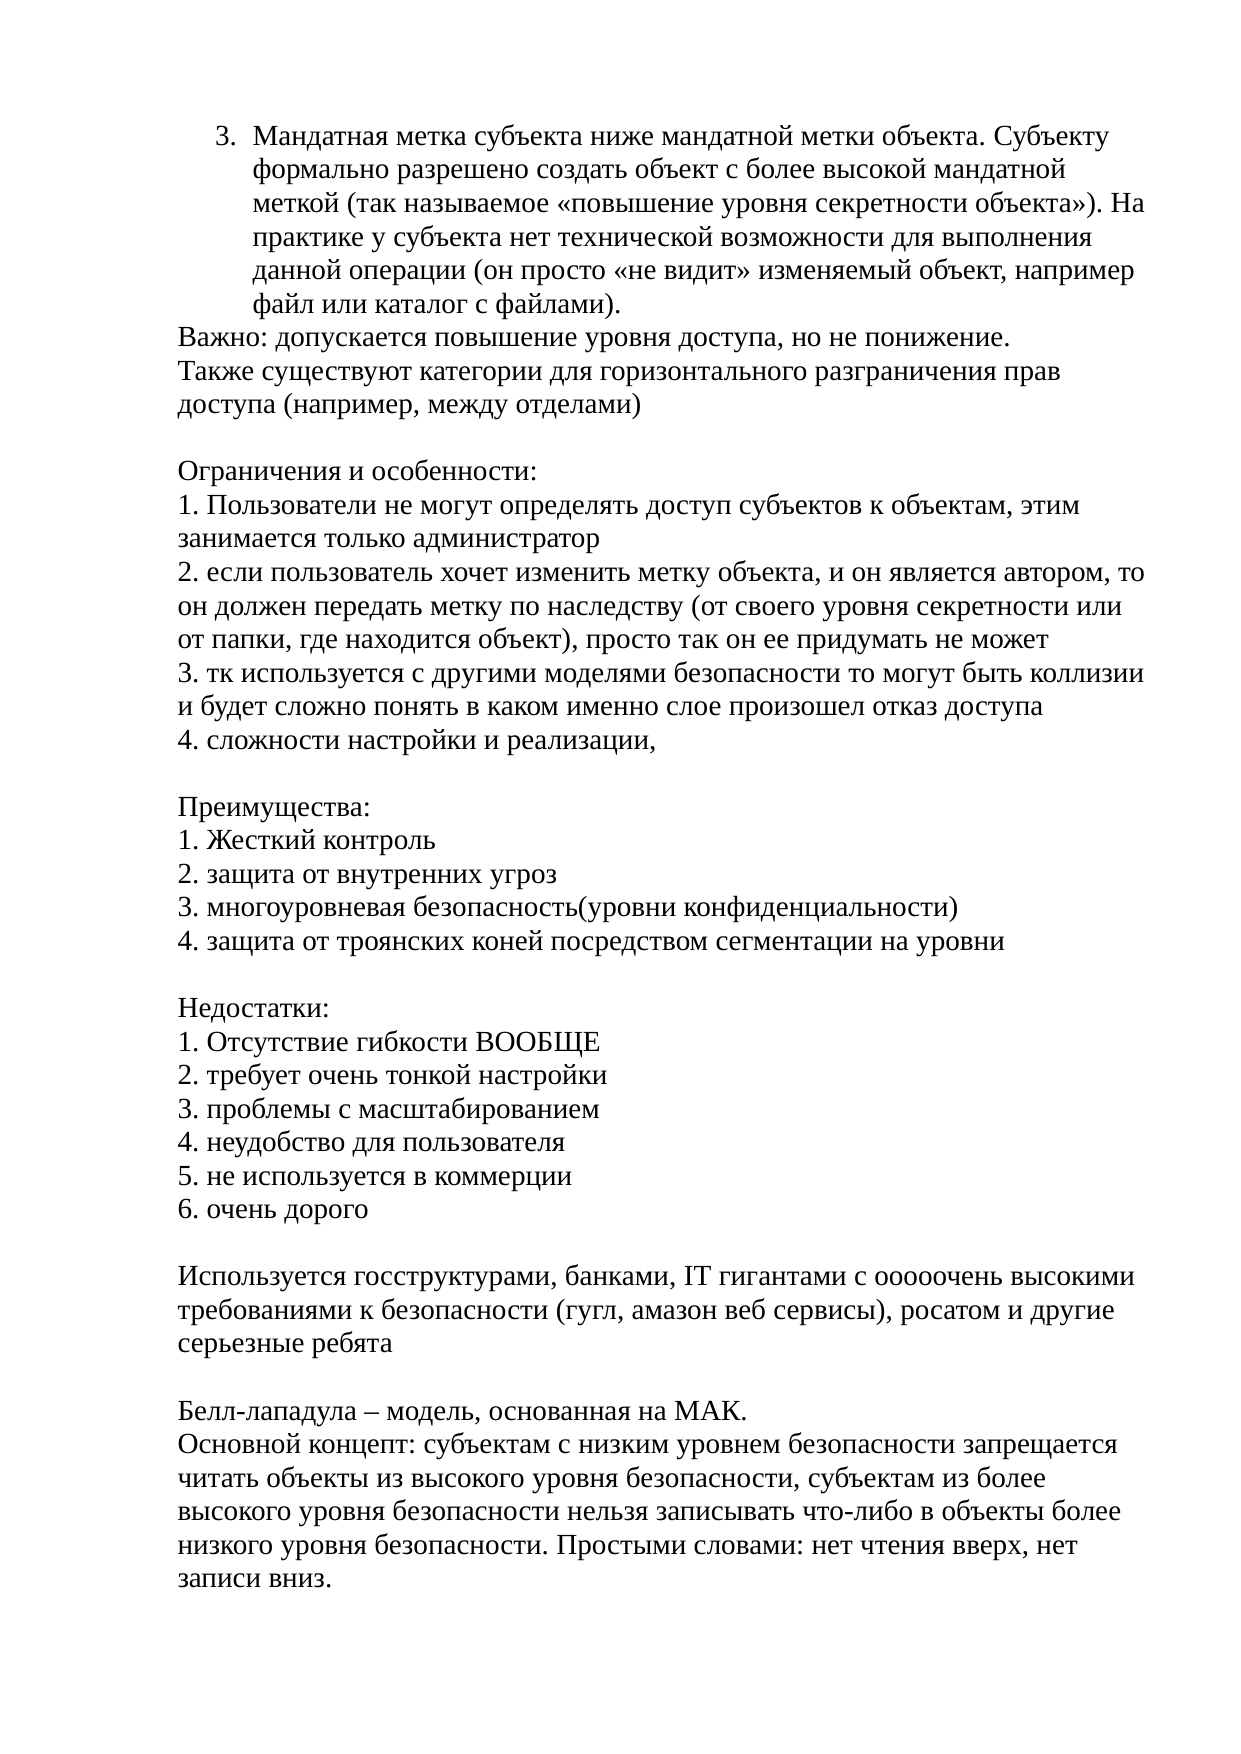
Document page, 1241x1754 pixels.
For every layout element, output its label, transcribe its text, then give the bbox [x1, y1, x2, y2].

text Белл-лападула – модель, основанная на МАК. [177, 1393, 1152, 1426]
text 3. тк используется с другими моделями безопасности то могут быть коллизии и будет сложно понять в каком именно слое произошел отказ доступа [177, 655, 1152, 722]
text Также существуют категории для горизонтального разграничения прав доступа (например, между отделами) [177, 353, 1152, 420]
text 4. неудобство для пользователя [177, 1124, 1152, 1158]
text 3. многоуровневая безопасность(уровни конфиденциальности) [177, 889, 1152, 923]
text Основной концепт: субъектам с низким уровнем безопасности запрещается читать объекты из высокого уровня безопасности, субъектам из более высокого уровня безопасности нельзя записывать что-либо в объекты более низкого уровня безопасности. Простыми словами: нет чтения вверх, нет записи вниз. [177, 1426, 1152, 1594]
text Используется госструктурами, банками, IT гигантами с ооооочень высокими требованиями к безопасности (гугл, амазон веб сервисы), росатом и другие серьезные ребята [177, 1258, 1152, 1359]
text 2. если пользователь хочет изменить метку объекта, и он является автором, то он должен передать метку по наследству (от своего уровня секретности или от папки, где находится объект), просто так он ее придумать не может [177, 554, 1152, 655]
text Преимущества: 1. Жесткий контроль [177, 789, 1152, 856]
text 2. требует очень тонкой настройки [177, 1057, 1152, 1091]
list Мандатная метка субъекта ниже мандатной метки объекта. Субъекту формально разрешено создать объект с более высокой мандатной меткой (так называемое «повышение уровня секретности объекта»). На практике у субъекта нет технической возможности для выполнения данной операции (он просто «не видит» изменяемый объект, например файл или каталог с файлами). [215, 118, 1152, 319]
text 5. не используется в коммерции [177, 1158, 1152, 1191]
text 2. защита от внутренних угроз [177, 856, 1152, 889]
text 6. очень дорого [177, 1191, 1152, 1225]
text 4. сложности настройки и реализации, [177, 722, 1152, 755]
text 3. проблемы с масштабированием [177, 1091, 1152, 1124]
text 4. защита от троянских коней посредством сегментации на уровни [177, 923, 1152, 957]
text Ограничения и особенности: 1. Пользователи не могут определять доступ субъектов к объектам, этим занимается только администратор [177, 453, 1152, 554]
text Недостатки: 1. Отсутствие гибкости ВООБЩЕ [177, 990, 1152, 1057]
text Важно: допускается повышение уровня доступа, но не понижение. [177, 319, 1152, 353]
